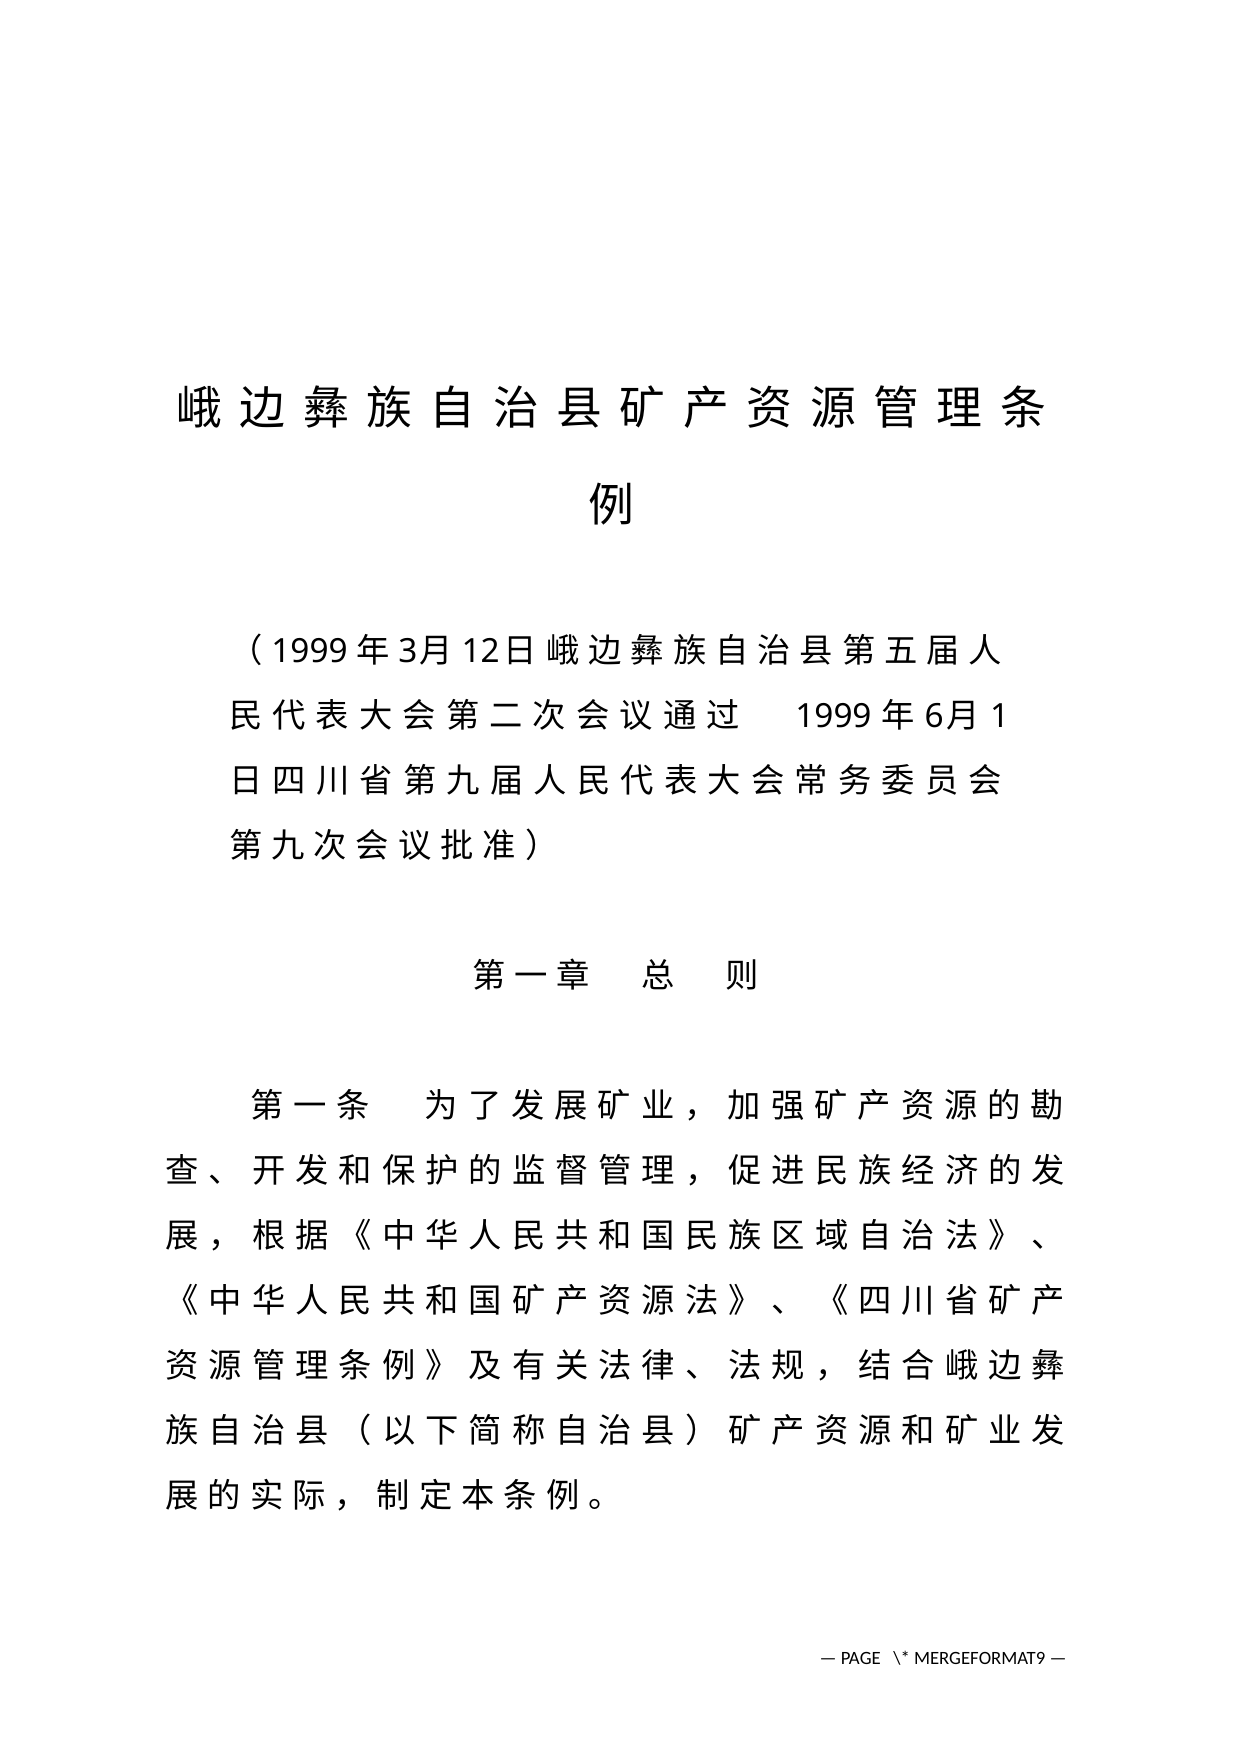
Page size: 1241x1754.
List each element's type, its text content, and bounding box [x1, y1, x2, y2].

text （1999年3月12日峨边彝族自治县第五届人民代表大会第二次会议通过 1999年6月1日四川省第九届人民代表大会常务委员会第九次会议批准） [229, 616, 1011, 876]
text 峨边彝族自治县矿产资源管理条例 [165, 356, 1075, 551]
text 第一条 为了发展矿业，加强矿产资源的勘查、开发和保护的监督管理，促进民族经济的发展，根据《中华人民共和国民族区域自治法》、《中华人民共和国矿产资源法》、《四川省矿产资源管理条例》及有关法律、法规，结合峨边彝族自治县（以下简称自治县）矿产资源和矿业发展的实际，制定本条例。 [165, 1071, 1075, 1526]
text 第一章 总 则 [165, 941, 1075, 1006]
